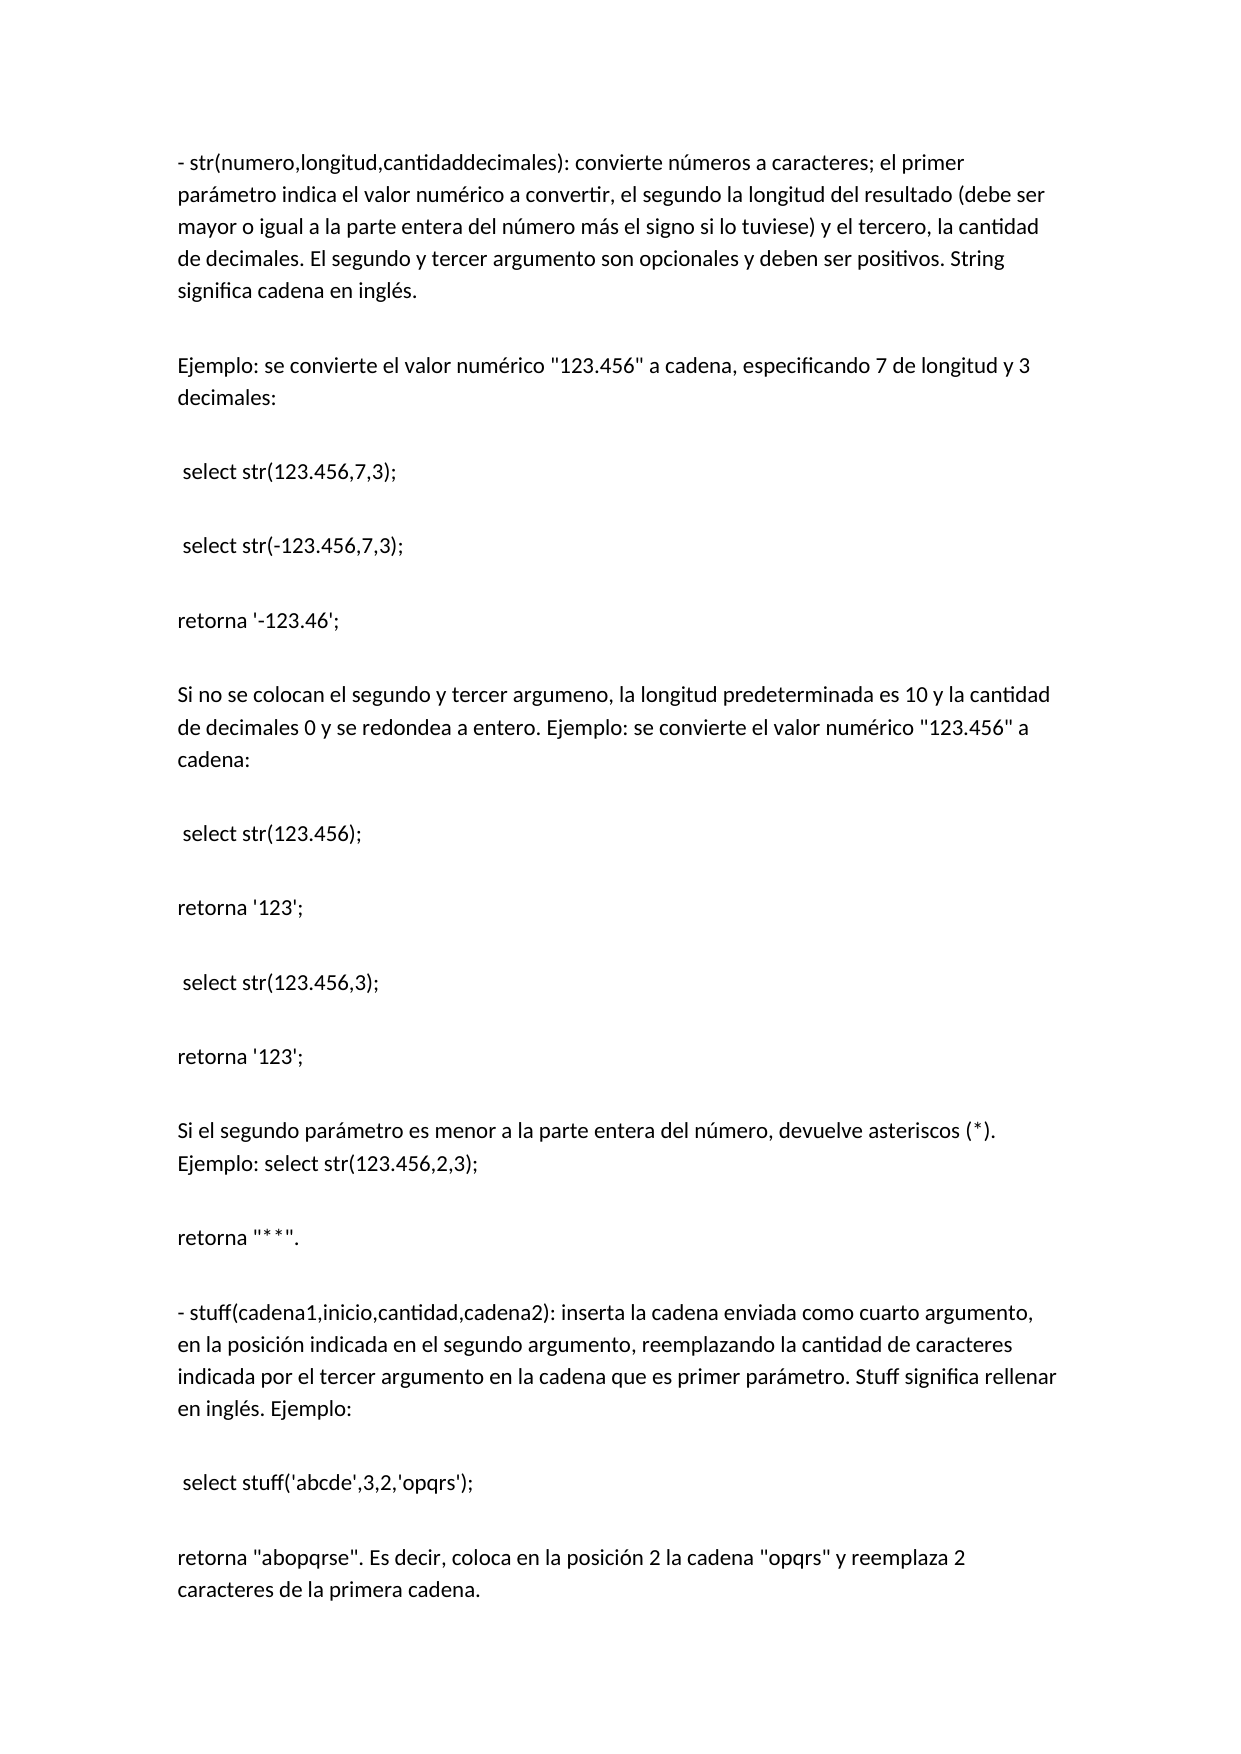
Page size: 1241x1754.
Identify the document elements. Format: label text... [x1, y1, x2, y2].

text retorna "abopqrse". Es decir, coloca en la posición 2 la cadena "opqrs" y reemplaza 2 caracteres de la primera cadena. [177, 1543, 1063, 1603]
text Ejemplo: se convierte el valor numérico "123.456" a cadena, especificando 7 de longitud y 3 decimales: [177, 351, 1063, 411]
text Si el segundo parámetro es menor a la parte entera del número, devuelve asteriscos (*). Ejemplo: select str(123.456,2,3); [177, 1117, 1063, 1177]
text - str(numero,longitud,cantidaddecimales): convierte números a caracteres; el primer parámetro indica el valor numérico a convertir, el segundo la longitud del resultado (debe ser mayor o igual a la parte entera del número más el signo si lo tuviese) y el tercero, la cantidad de decimales. El segundo y tercer argumento son opcionales y deben ser positivos. String significa cadena en inglés. [177, 148, 1063, 304]
text select str(123.456,3); [177, 968, 1063, 996]
text retorna '123'; [177, 893, 1063, 922]
text retorna '123'; [177, 1042, 1063, 1070]
text select stuff('abcde',3,2,'opqrs'); [177, 1468, 1063, 1497]
text Si no se colocan el segundo y tercer argumeno, la longitud predeterminada es 10 y la cantidad de decimales 0 y se redondea a entero. Ejemplo: se convierte el valor numérico "123.456" a cadena: [177, 680, 1063, 773]
text retorna '-123.46'; [177, 606, 1063, 634]
text - stuff(cadena1,inicio,cantidad,cadena2): inserta la cadena enviada como cuarto argumento, en la posición indicada en el segundo argumento, reemplazando la cantidad de caracteres indicada por el tercer argumento en la cadena que es primer parámetro. Stuff significa rellenar en inglés. Ejemplo: [177, 1298, 1063, 1422]
text select str(-123.456,7,3); [177, 532, 1063, 560]
text select str(123.456,7,3); [177, 457, 1063, 485]
text select str(123.456); [177, 819, 1063, 847]
text retorna "**". [177, 1223, 1063, 1251]
